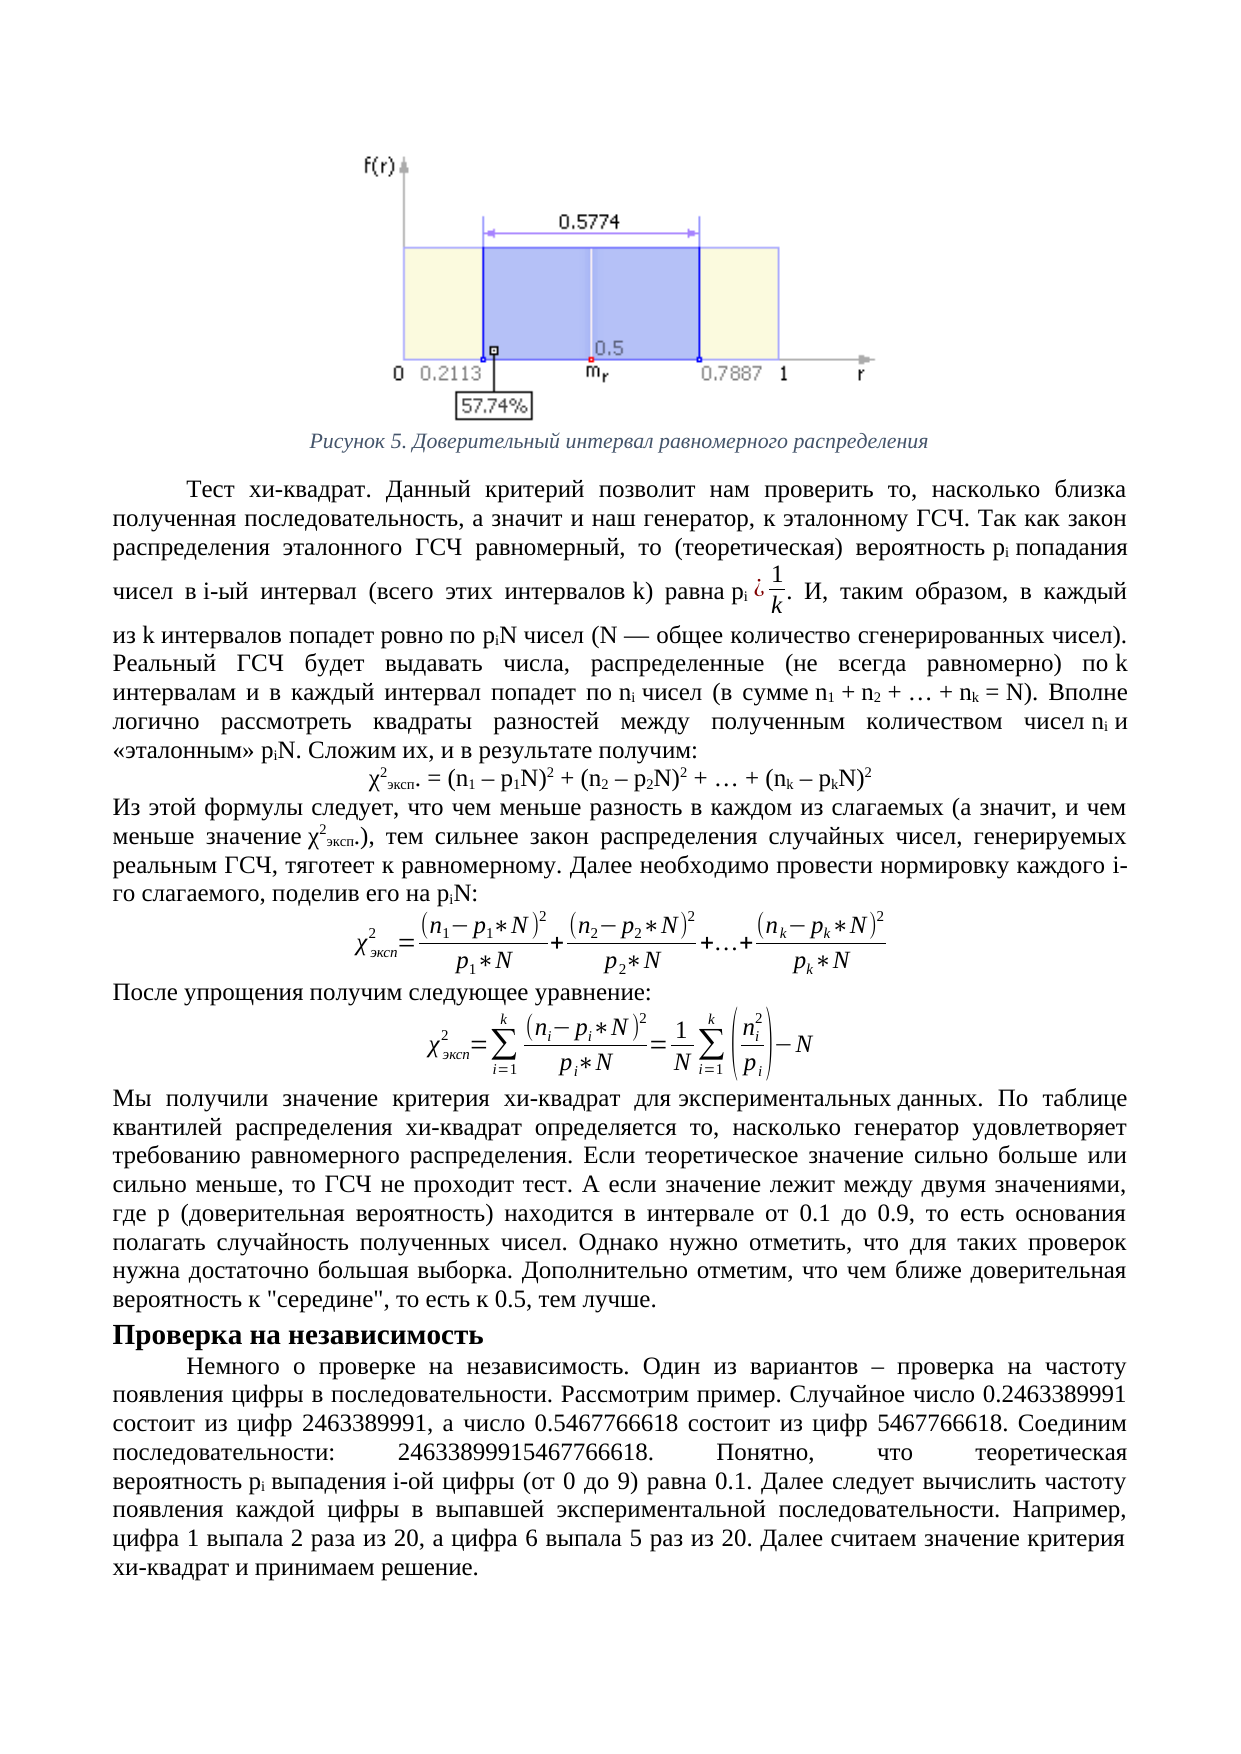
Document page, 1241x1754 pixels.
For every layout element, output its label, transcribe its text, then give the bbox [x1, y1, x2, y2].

text Мы получили значение критерия хи-квадрат для экспериментальных данных. По таблице квантилей распределения хи-квадрат определяется то, насколько генератор удовлетворяет требованию равномерного распределения. Если теоретическое значение сильно больше или сильно меньше, то ГСЧ не проходит тест. А если значение лежит между двумя значениями, где p (доверительная вероятность) находится в интервале от 0.1 до 0.9, то есть основания полагать случайность полученных чисел. Однако нужно отметить, что для таких проверок нужна достаточно большая выборка. Дополнительно отметим, что чем ближе доверительная вероятность к "середине", то есть к 0.5, тем лучше. [112, 1083, 1128, 1313]
text Тест хи-квадрат. Данный критерий позволит нам проверить то, насколько близка полученная последовательность, а значит и наш генератор, к эталонному ГСЧ. Так как закон распределения эталонного ГСЧ равномерный, то (теоретическая) вероятность pi попадания чисел в i-ый интервал (всего этих интервалов k) равна pi . И, таким образом, в каждый из k интервалов попадет ровно по piN чисел (N — общее количество сгенерированных чисел). Реальный ГСЧ будет выдавать числа, распределенные (не всегда равномерно) по k интервалам и в каждый интервал попадет по ni чисел (в сумме n1 + n2 + … + nk = N). Вполне логично рассмотреть квадраты разностей между полученным количеством чисел ni и «эталонным» piN. Сложим их, и в результате получим: [112, 474, 1128, 763]
subtitle Проверка на независимость [112, 1317, 1128, 1351]
text Из этой формулы следует, что чем меньше разность в каждом из слагаемых (а значит, и чем меньше значение χ2эксп.), тем сильнее закон распределения случайных чисел, генерируемых реальным ГСЧ, тяготеет к равномерному. Далее необходимо провести нормировку каждого i-го слагаемого, поделив его на piN: [112, 792, 1128, 907]
text Немного о проверке на независимость. Один из вариантов – проверка на частоту появления цифры в последовательности. Рассмотрим пример. Случайное число 0.2463389991 состоит из цифр 2463389991, а число 0.5467766618 состоит из цифр 5467766618. Соединим последовательности: 24633899915467766618. Понятно, что теоретическая вероятность pi выпадения i-ой цифры (от 0 до 9) равна 0.1. Далее следует вычислить частоту появления каждой цифры в выпавшей экспериментальной последовательности. Например, цифра 1 выпала 2 раза из 20, а цифра 6 выпала 5 раз из 20. Далее считаем значение критерия хи-квадрат и принимаем решение. [112, 1351, 1128, 1581]
picture [335, 150, 906, 429]
text χ2эксп. = (n1 – p1N)2 + (n2 – p2N)2 + … + (nk – pkN)2 [112, 763, 1128, 792]
text После упрощения получим следующее уравнение: [112, 977, 1128, 1006]
text Рисунок 5. Доверительный интервал равномерного распределения [112, 428, 1128, 454]
